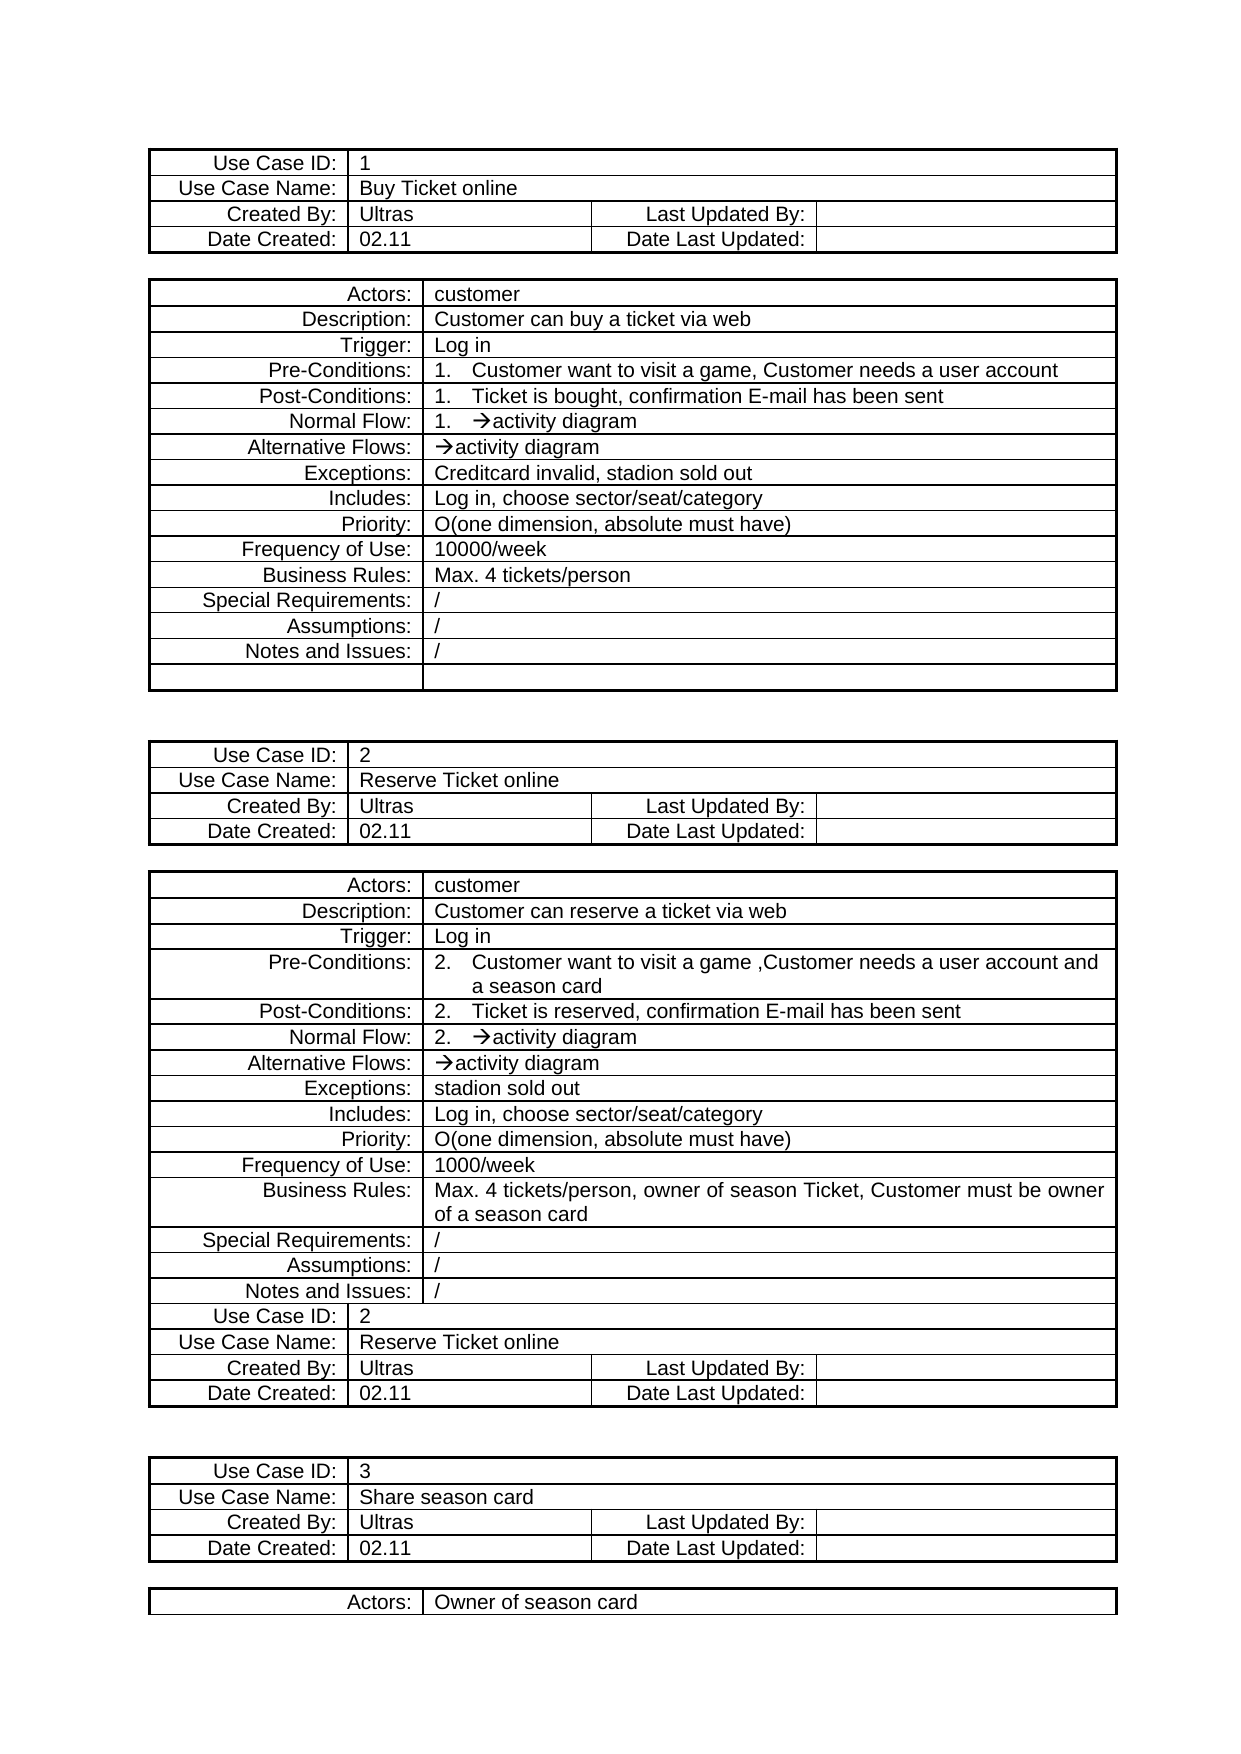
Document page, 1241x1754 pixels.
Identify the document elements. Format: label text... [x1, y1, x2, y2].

table_cell Customer can buy a ticket via web [424, 307, 1115, 331]
table_cell Customer want to visit a game ,Customer needs a user account and a season card [424, 950, 1115, 998]
table_cell Date Created: [151, 227, 347, 251]
table_cell Last Updated By: [592, 202, 816, 226]
table_cell 10000/week [424, 537, 1115, 561]
table_cell Log in, choose sector/seat/category [424, 1102, 1115, 1126]
table_header 2 [349, 743, 1115, 767]
table_cell Exceptions: [151, 1076, 422, 1100]
table_cell activity diagram [424, 1025, 1115, 1049]
table_cell [817, 819, 1115, 843]
table_cell Ultras [349, 1355, 591, 1379]
table_cell 2 [349, 1304, 1115, 1328]
table_cell [424, 665, 1115, 688]
table_cell [817, 202, 1115, 226]
table_cell Max. 4 tickets/person [424, 562, 1115, 586]
table_cell / [424, 613, 1115, 637]
table_cell [817, 1381, 1115, 1405]
table_cell Frequency of Use: [151, 537, 422, 561]
table_cell Priority: [151, 1127, 422, 1151]
table_cell Post-Conditions: [151, 1000, 422, 1023]
table_cell Includes: [151, 1102, 422, 1126]
table_cell activity diagram [424, 435, 1115, 459]
table_cell Reserve Ticket online [349, 1330, 1115, 1354]
table_header customer [424, 281, 1115, 305]
table_cell Date Created: [151, 1536, 347, 1559]
table_cell Special Requirements: [151, 588, 422, 612]
table_cell activity diagram [424, 409, 1115, 433]
table_cell Special Requirements: [151, 1228, 422, 1252]
table_cell Description: [151, 899, 422, 923]
table_cell Trigger: [151, 333, 422, 356]
table_cell [151, 665, 422, 688]
table_header Actors: [151, 1590, 422, 1614]
table_cell [817, 227, 1115, 251]
table_cell Created By: [151, 202, 347, 226]
table_cell / [424, 639, 1115, 663]
table_cell Reserve Ticket online [349, 768, 1115, 792]
table_cell Use Case Name: [151, 768, 347, 792]
table_cell Post-Conditions: [151, 384, 422, 407]
table_cell Ticket is reserved, confirmation E-mail has been sent [424, 1000, 1115, 1023]
table_cell Created By: [151, 1510, 347, 1534]
table_cell Normal Flow: [151, 409, 422, 433]
table_cell / [424, 1253, 1115, 1277]
table_header Owner of season card [424, 1590, 1115, 1614]
table_cell Share season card [349, 1485, 1115, 1508]
table_cell Priority: [151, 511, 422, 535]
table_cell Use Case Name: [151, 176, 347, 200]
table_cell [817, 794, 1115, 818]
table_cell [817, 1536, 1115, 1559]
table_cell O(one dimension, absolute must have) [424, 1127, 1115, 1151]
table_cell Assumptions: [151, 1253, 422, 1277]
table_cell Alternative Flows: [151, 435, 422, 459]
table_cell Business Rules: [151, 1178, 422, 1226]
table_header 3 [349, 1459, 1115, 1483]
table_cell activity diagram [424, 1051, 1115, 1074]
table_cell Creditcard invalid, stadion sold out [424, 460, 1115, 484]
table_cell Use Case ID: [151, 1304, 347, 1328]
table_cell Date Last Updated: [592, 1536, 816, 1559]
table_cell Max. 4 tickets/person, owner of season Ticket, Customer must be owner of a season card [424, 1178, 1115, 1226]
table_cell Pre-Conditions: [151, 950, 422, 998]
table_cell / [424, 588, 1115, 612]
table_cell Ticket is bought, confirmation E-mail has been sent [424, 384, 1115, 407]
table_cell Customer can reserve a ticket via web [424, 899, 1115, 923]
table_cell Alternative Flows: [151, 1051, 422, 1074]
table_header Use Case ID: [151, 151, 347, 175]
table_cell 02.11 [349, 227, 591, 251]
table_cell Customer want to visit a game, Customer needs a user account [424, 358, 1115, 382]
table_cell Ultras [349, 1510, 591, 1534]
table_cell Assumptions: [151, 613, 422, 637]
table_header 1 [349, 151, 1115, 175]
table_cell Created By: [151, 1355, 347, 1379]
table_cell Date Last Updated: [592, 227, 816, 251]
table_cell Buy Ticket online [349, 176, 1115, 200]
table_cell Normal Flow: [151, 1025, 422, 1049]
table_cell Exceptions: [151, 460, 422, 484]
table_cell Frequency of Use: [151, 1153, 422, 1177]
table_cell Use Case Name: [151, 1485, 347, 1508]
table_cell Pre-Conditions: [151, 358, 422, 382]
table_cell / [424, 1228, 1115, 1252]
table_header Actors: [151, 873, 422, 897]
table_cell Date Last Updated: [592, 1381, 816, 1405]
table_header Use Case ID: [151, 1459, 347, 1483]
table_cell Log in [424, 925, 1115, 948]
table_cell Ultras [349, 202, 591, 226]
table_cell Date Created: [151, 1381, 347, 1405]
table_cell Description: [151, 307, 422, 331]
table_cell Includes: [151, 486, 422, 510]
table_cell 1000/week [424, 1153, 1115, 1177]
table_cell [817, 1510, 1115, 1534]
table_cell Last Updated By: [592, 1355, 816, 1379]
table_cell [817, 1355, 1115, 1379]
table_cell O(one dimension, absolute must have) [424, 511, 1115, 535]
table_cell Log in [424, 333, 1115, 356]
table_cell Notes and Issues: [151, 1279, 422, 1303]
table_cell 02.11 [349, 1536, 591, 1559]
table_cell Ultras [349, 794, 591, 818]
table_header customer [424, 873, 1115, 897]
table_cell Log in, choose sector/seat/category [424, 486, 1115, 510]
table_cell Created By: [151, 794, 347, 818]
table_cell stadion sold out [424, 1076, 1115, 1100]
table_cell Last Updated By: [592, 794, 816, 818]
table_cell Use Case Name: [151, 1330, 347, 1354]
table_cell 02.11 [349, 1381, 591, 1405]
table_header Use Case ID: [151, 743, 347, 767]
table_cell Notes and Issues: [151, 639, 422, 663]
table_cell Last Updated By: [592, 1510, 816, 1534]
table_cell Date Created: [151, 819, 347, 843]
table_header Actors: [151, 281, 422, 305]
table_cell / [424, 1279, 1115, 1303]
table_cell Date Last Updated: [592, 819, 816, 843]
table_cell 02.11 [349, 819, 591, 843]
table_cell Business Rules: [151, 562, 422, 586]
table_cell Trigger: [151, 925, 422, 948]
